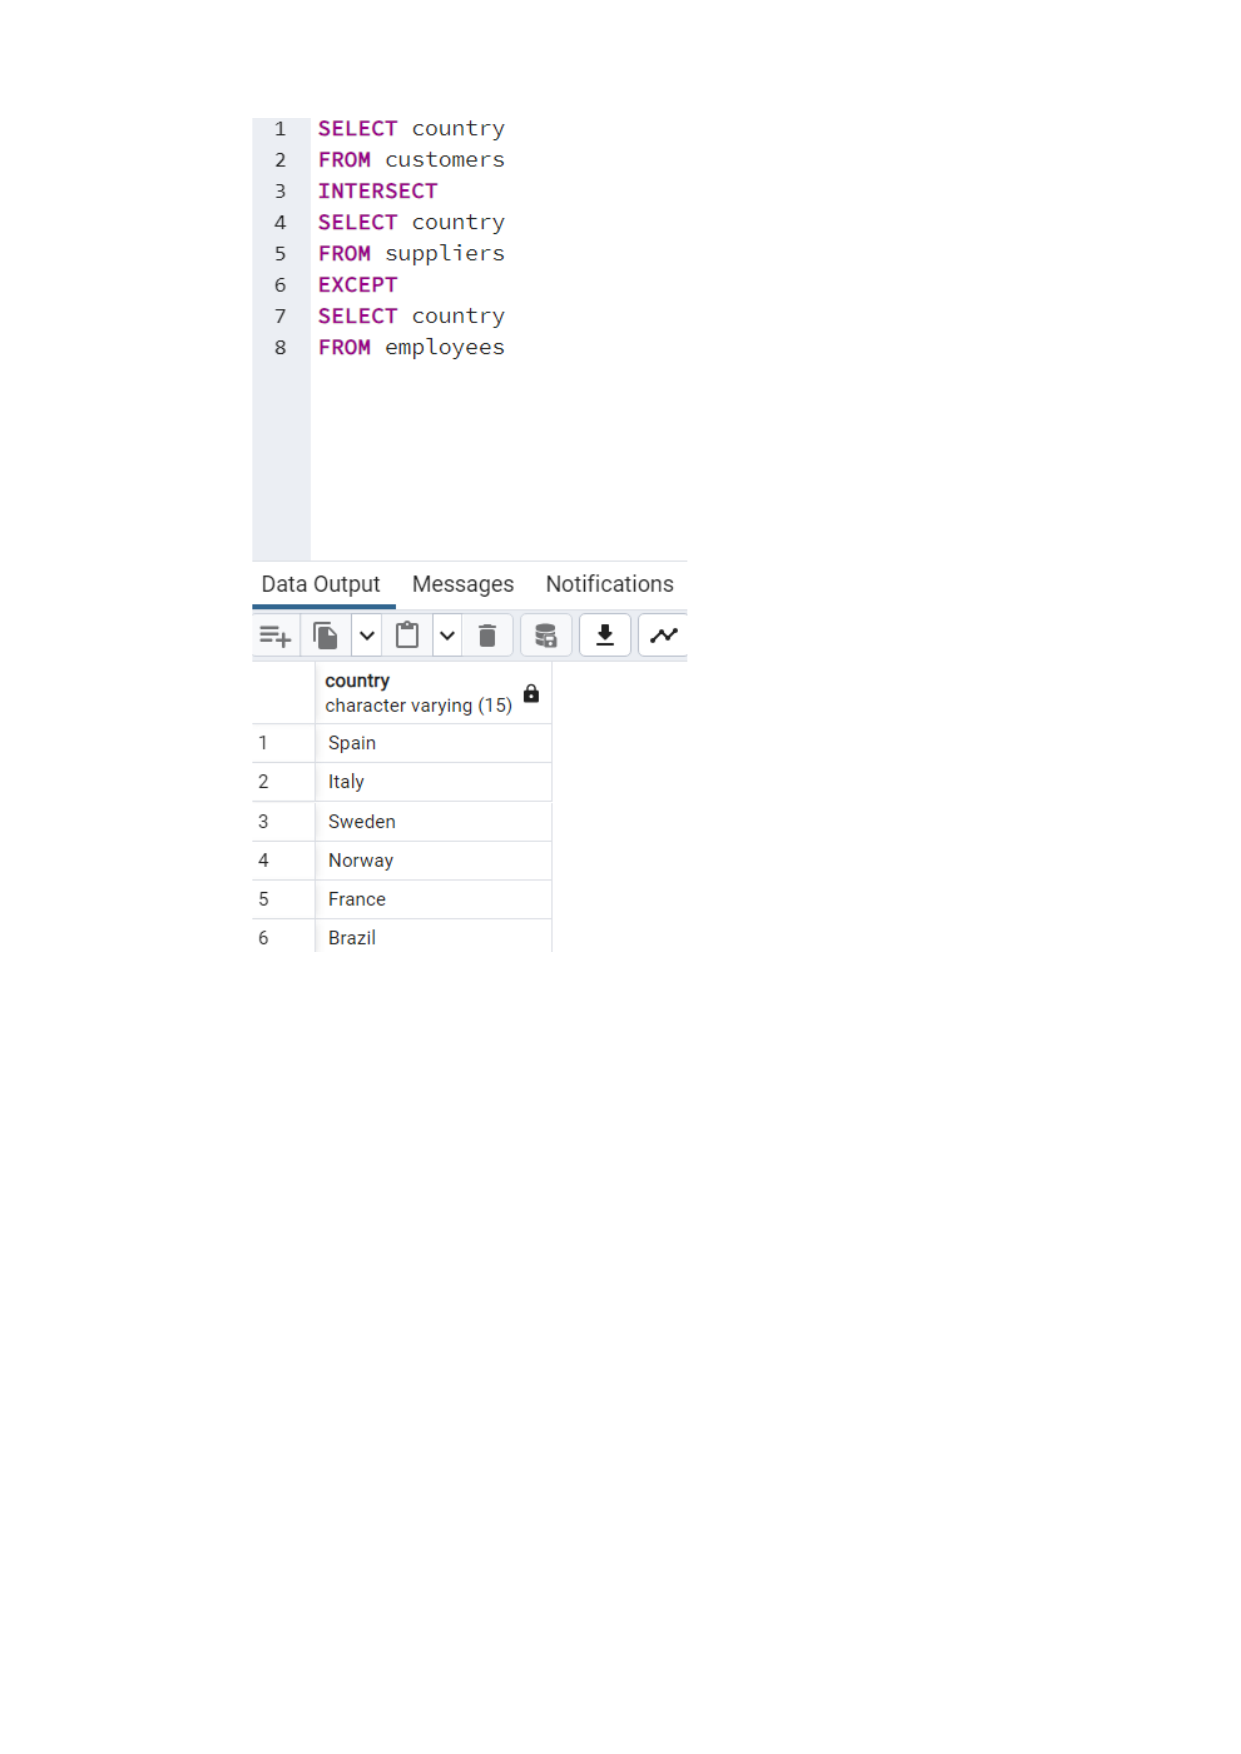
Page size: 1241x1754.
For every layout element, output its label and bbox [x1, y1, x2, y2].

picture [252, 118, 688, 952]
